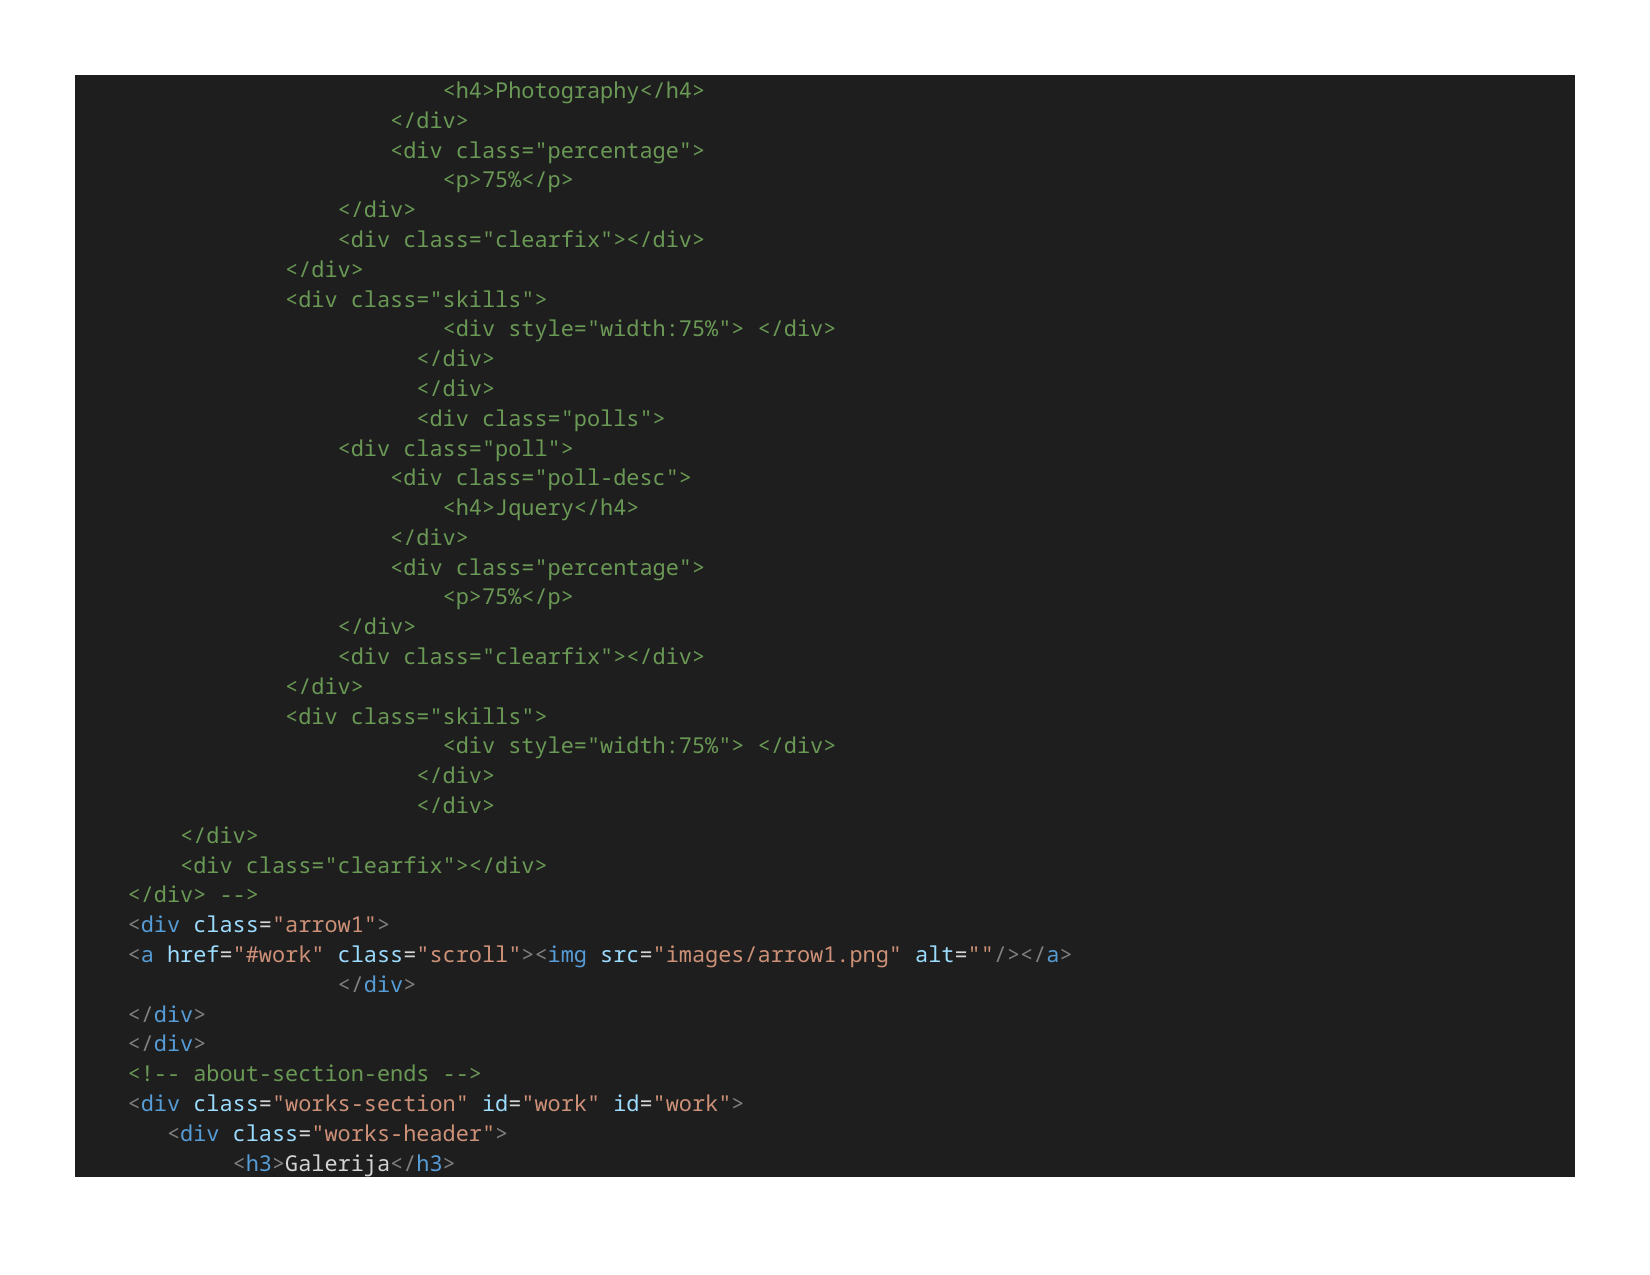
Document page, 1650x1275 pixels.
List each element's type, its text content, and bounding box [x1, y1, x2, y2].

text <div class="percentage"> [75, 134, 1575, 164]
text <p>75%</p> [75, 581, 1575, 611]
text <div class="polls"> [75, 403, 1575, 432]
text <div style="width:75%"> </div> [75, 313, 1575, 343]
text </div> [75, 790, 1575, 820]
text </div> [75, 611, 1575, 641]
text <div class="arrow1"> [75, 909, 1575, 939]
text </div> [75, 254, 1575, 283]
text <div class="skills"> [75, 701, 1575, 730]
text </div> [75, 998, 1575, 1028]
text </div> [75, 760, 1575, 790]
text <div class="clearfix"></div> [75, 641, 1575, 671]
text </div> [75, 194, 1575, 224]
text </div> [75, 969, 1575, 998]
text <div class="poll-desc"> [75, 462, 1575, 492]
text <h4>Jquery</h4> [75, 492, 1575, 522]
text <div style="width:75%"> </div> [75, 730, 1575, 760]
text </div> [75, 820, 1575, 849]
text <div class="clearfix"></div> [75, 224, 1575, 254]
text <a href="#work" class="scroll"><img src="images/arrow1.png" alt=""/></a> [75, 939, 1575, 969]
text </div> [75, 1028, 1575, 1058]
text <!-- about-section-ends --> [75, 1058, 1575, 1088]
text <div class="works-section" id="work" id="work"> [75, 1088, 1575, 1118]
text </div> [75, 105, 1575, 134]
text <div class="poll"> [75, 432, 1575, 462]
text </div> [75, 671, 1575, 701]
text </div> [75, 373, 1575, 403]
text </div> [75, 522, 1575, 552]
text <div class="skills"> [75, 283, 1575, 313]
text </div> [75, 343, 1575, 373]
text <p>75%</p> [75, 164, 1575, 194]
text <div class="percentage"> [75, 552, 1575, 581]
text <h3>Galerija</h3> [75, 1147, 1575, 1177]
text <h4>Photography</h4> [75, 75, 1575, 105]
text <div class="works-header"> [75, 1118, 1575, 1147]
text </div> --> [75, 879, 1575, 909]
text <div class="clearfix"></div> [75, 849, 1575, 879]
